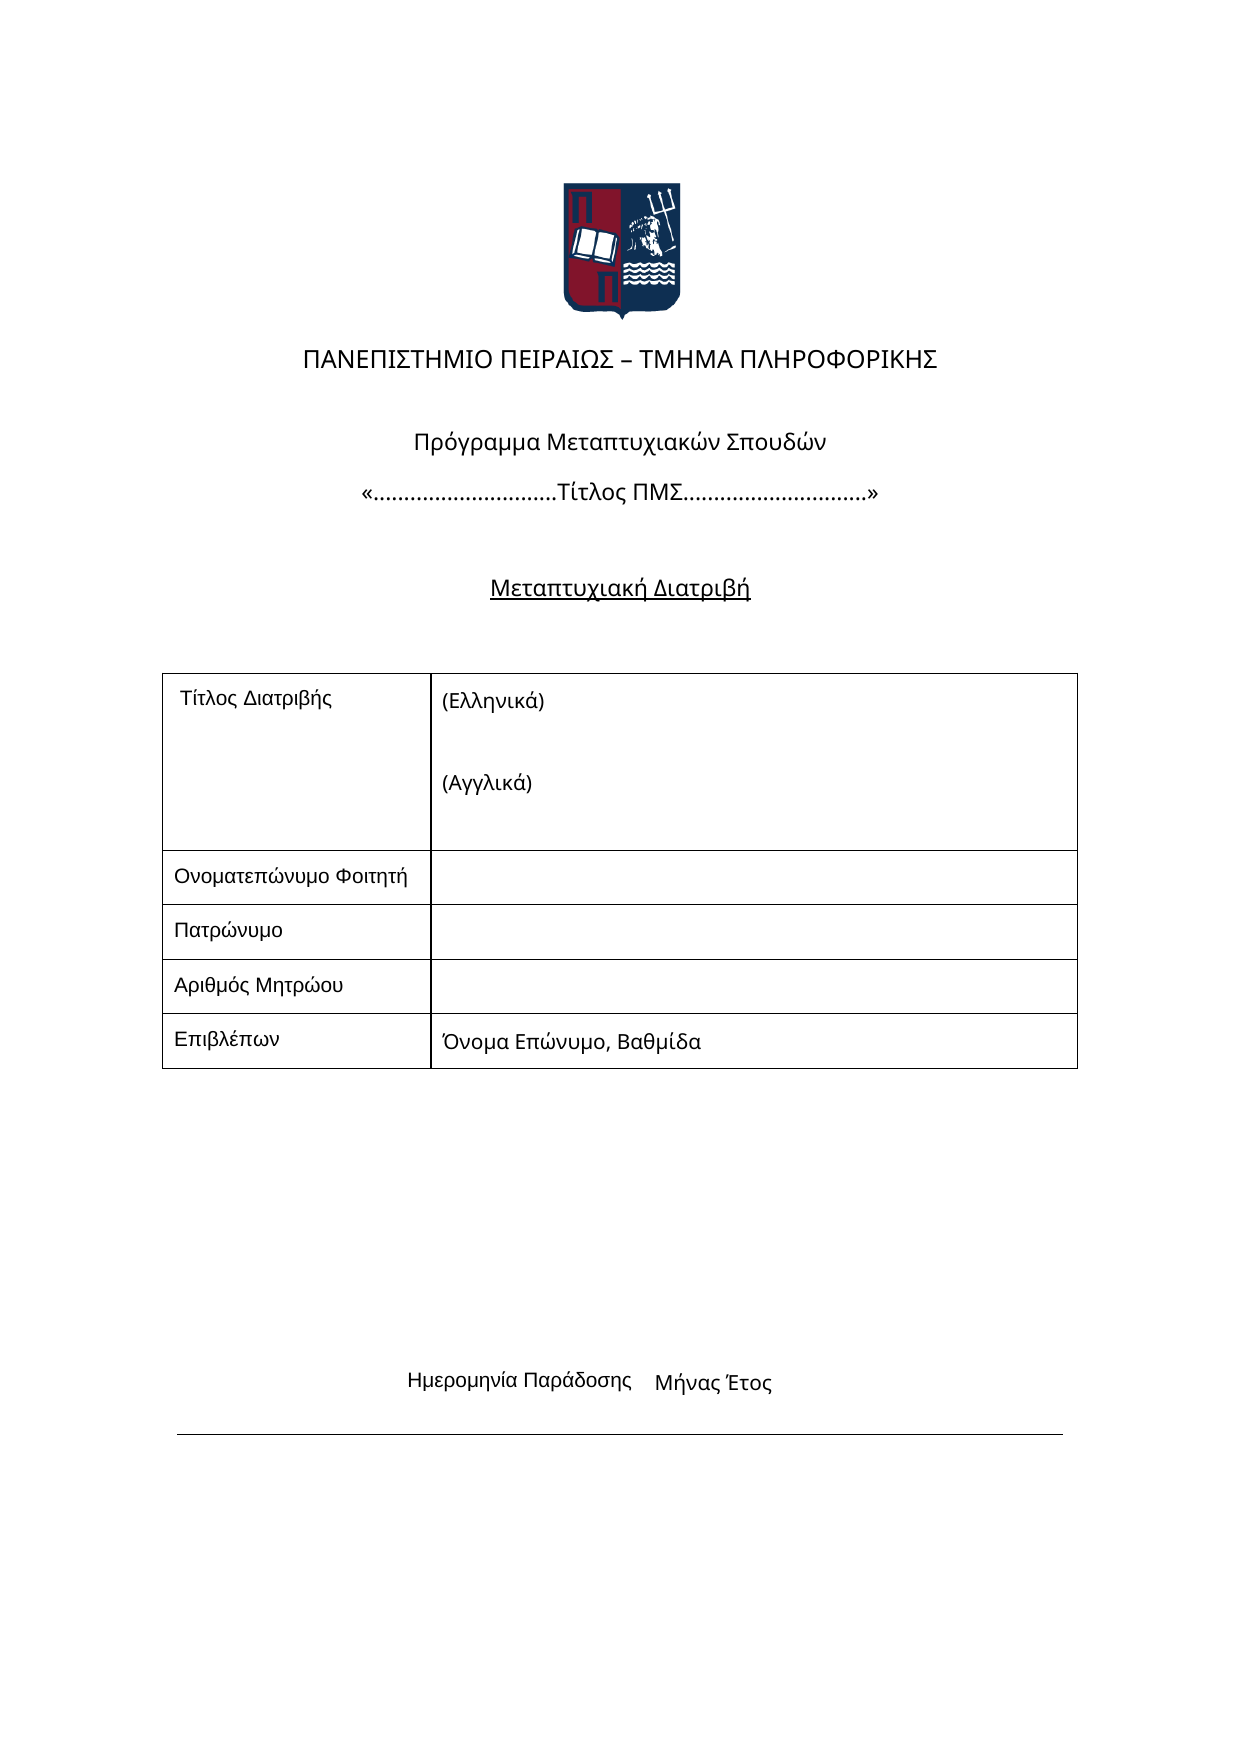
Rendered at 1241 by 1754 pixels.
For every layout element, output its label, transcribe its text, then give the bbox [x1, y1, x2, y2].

text Μεταπτυχιακή Διατριβή [177, 572, 1063, 603]
table_cell [432, 960, 1077, 1013]
table_cell Όνομα Επώνυμο, Βαθμίδα [432, 1014, 1077, 1068]
table_cell Ονοματεπώνυμο Φοιτητή [163, 851, 430, 904]
table_cell Πατρώνυμο [163, 905, 430, 959]
table_header Ημερομηνία Παράδοσης [369, 1368, 643, 1434]
table_cell Επιβλέπων [163, 1014, 430, 1068]
text πανεπιστημιο πειραιωσ – τμημα πληροφορικησ [177, 341, 1063, 375]
table_cell [432, 851, 1077, 904]
table_header Μήνας Έτος [643, 1368, 871, 1434]
picture [547, 177, 693, 323]
table_header Τίτλος Διατριβής [163, 674, 430, 850]
text «..............................Τίτλος ΠΜΣ..............................» [177, 476, 1063, 507]
table_cell Αριθμός Μητρώου [163, 960, 430, 1013]
table_cell [432, 905, 1077, 959]
text Πρόγραμμα Μεταπτυχιακών Σπουδών [177, 426, 1063, 457]
table_header (Ελληνικά) (Αγγλικά) [432, 674, 1077, 850]
